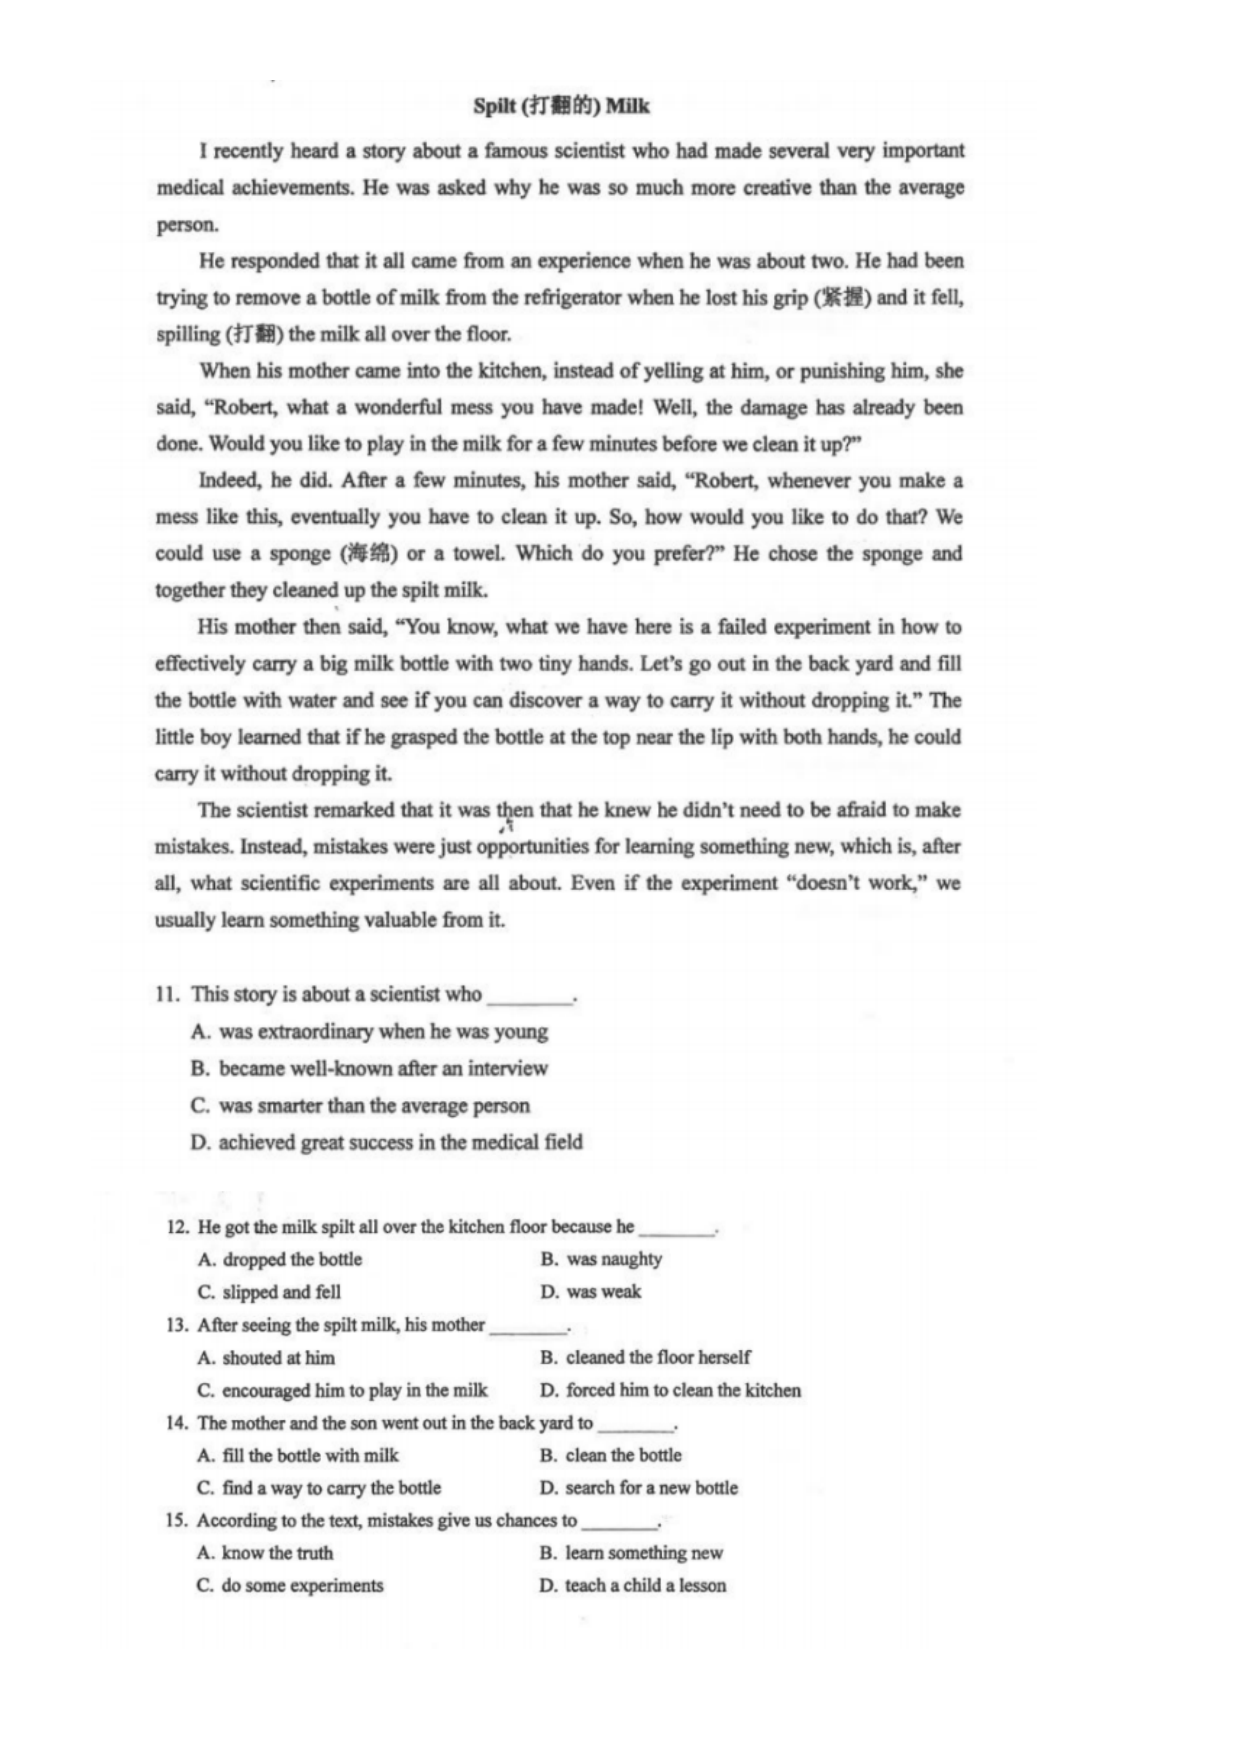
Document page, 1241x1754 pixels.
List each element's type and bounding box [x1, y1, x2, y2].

picture [75, 1185, 955, 1649]
picture [75, 80, 1070, 1174]
